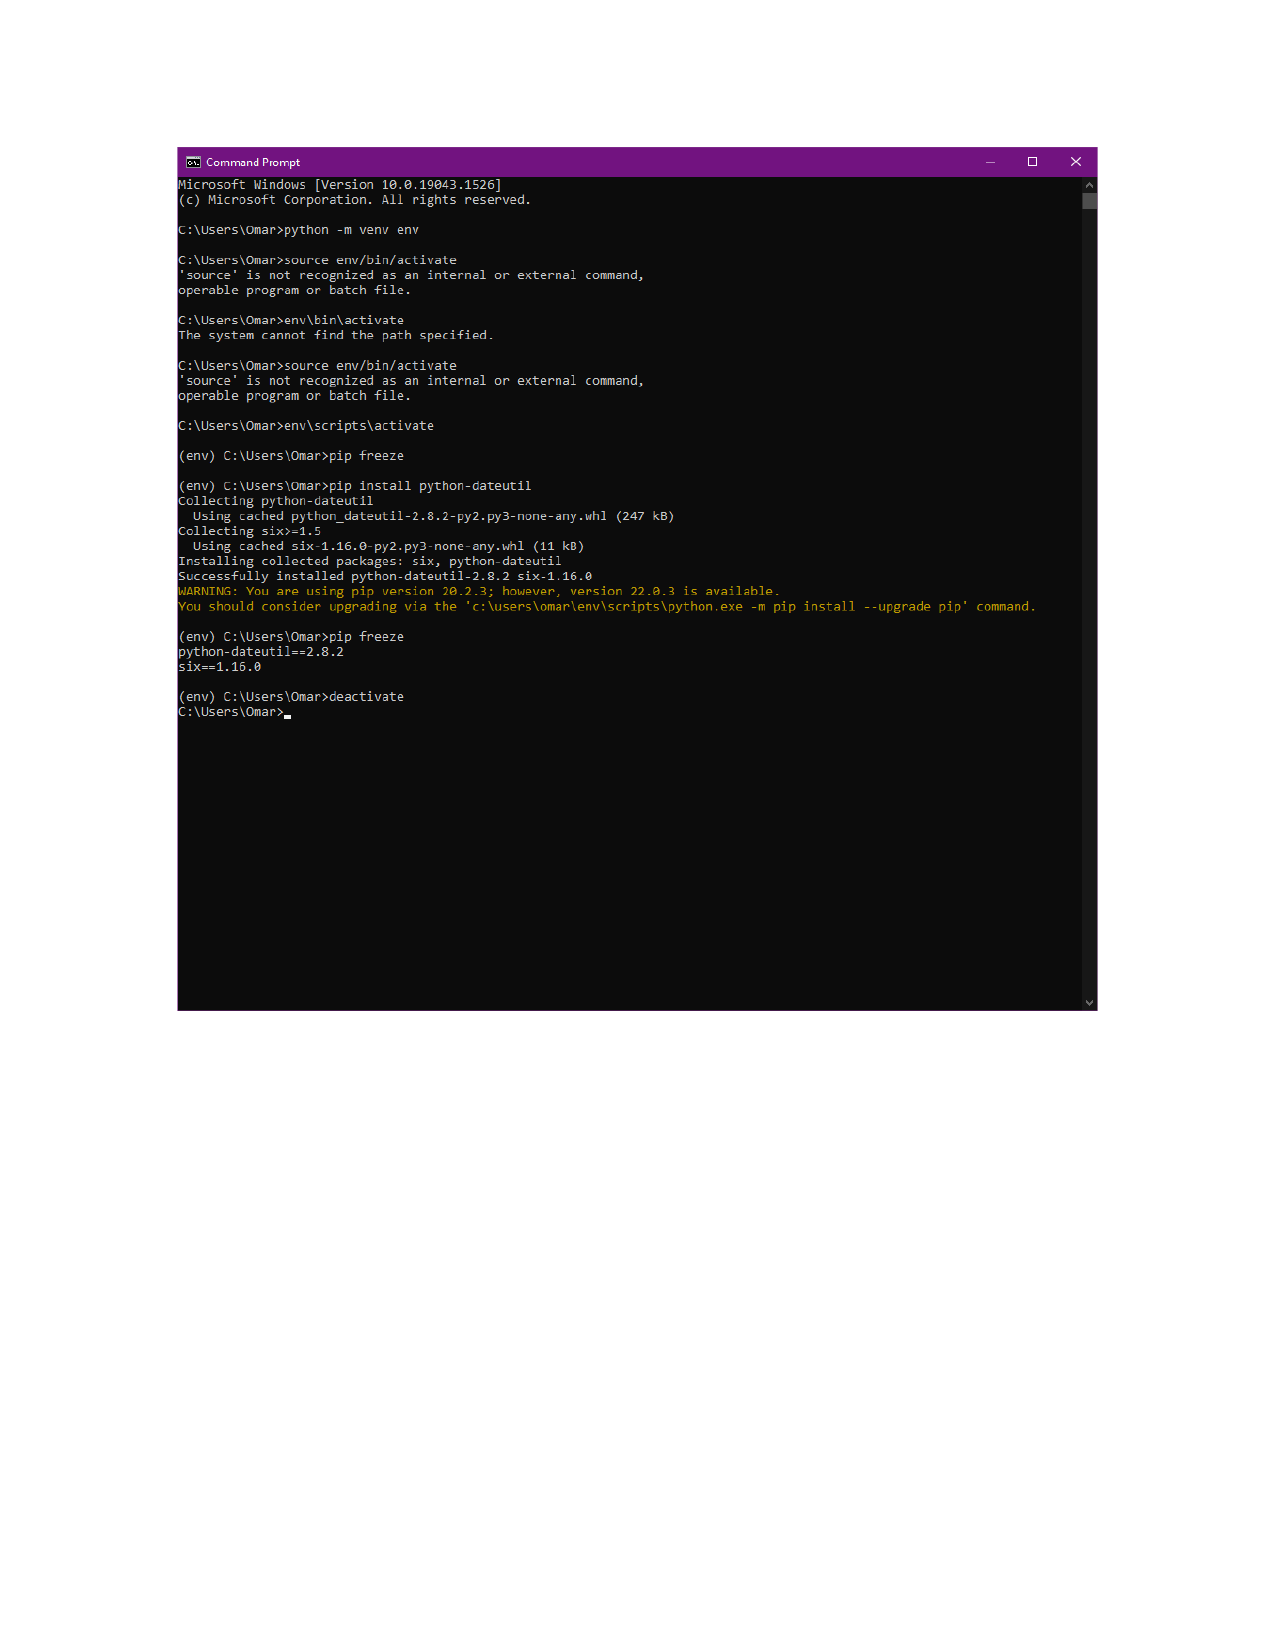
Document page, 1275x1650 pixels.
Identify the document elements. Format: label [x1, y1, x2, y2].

picture [177, 147, 1098, 1011]
